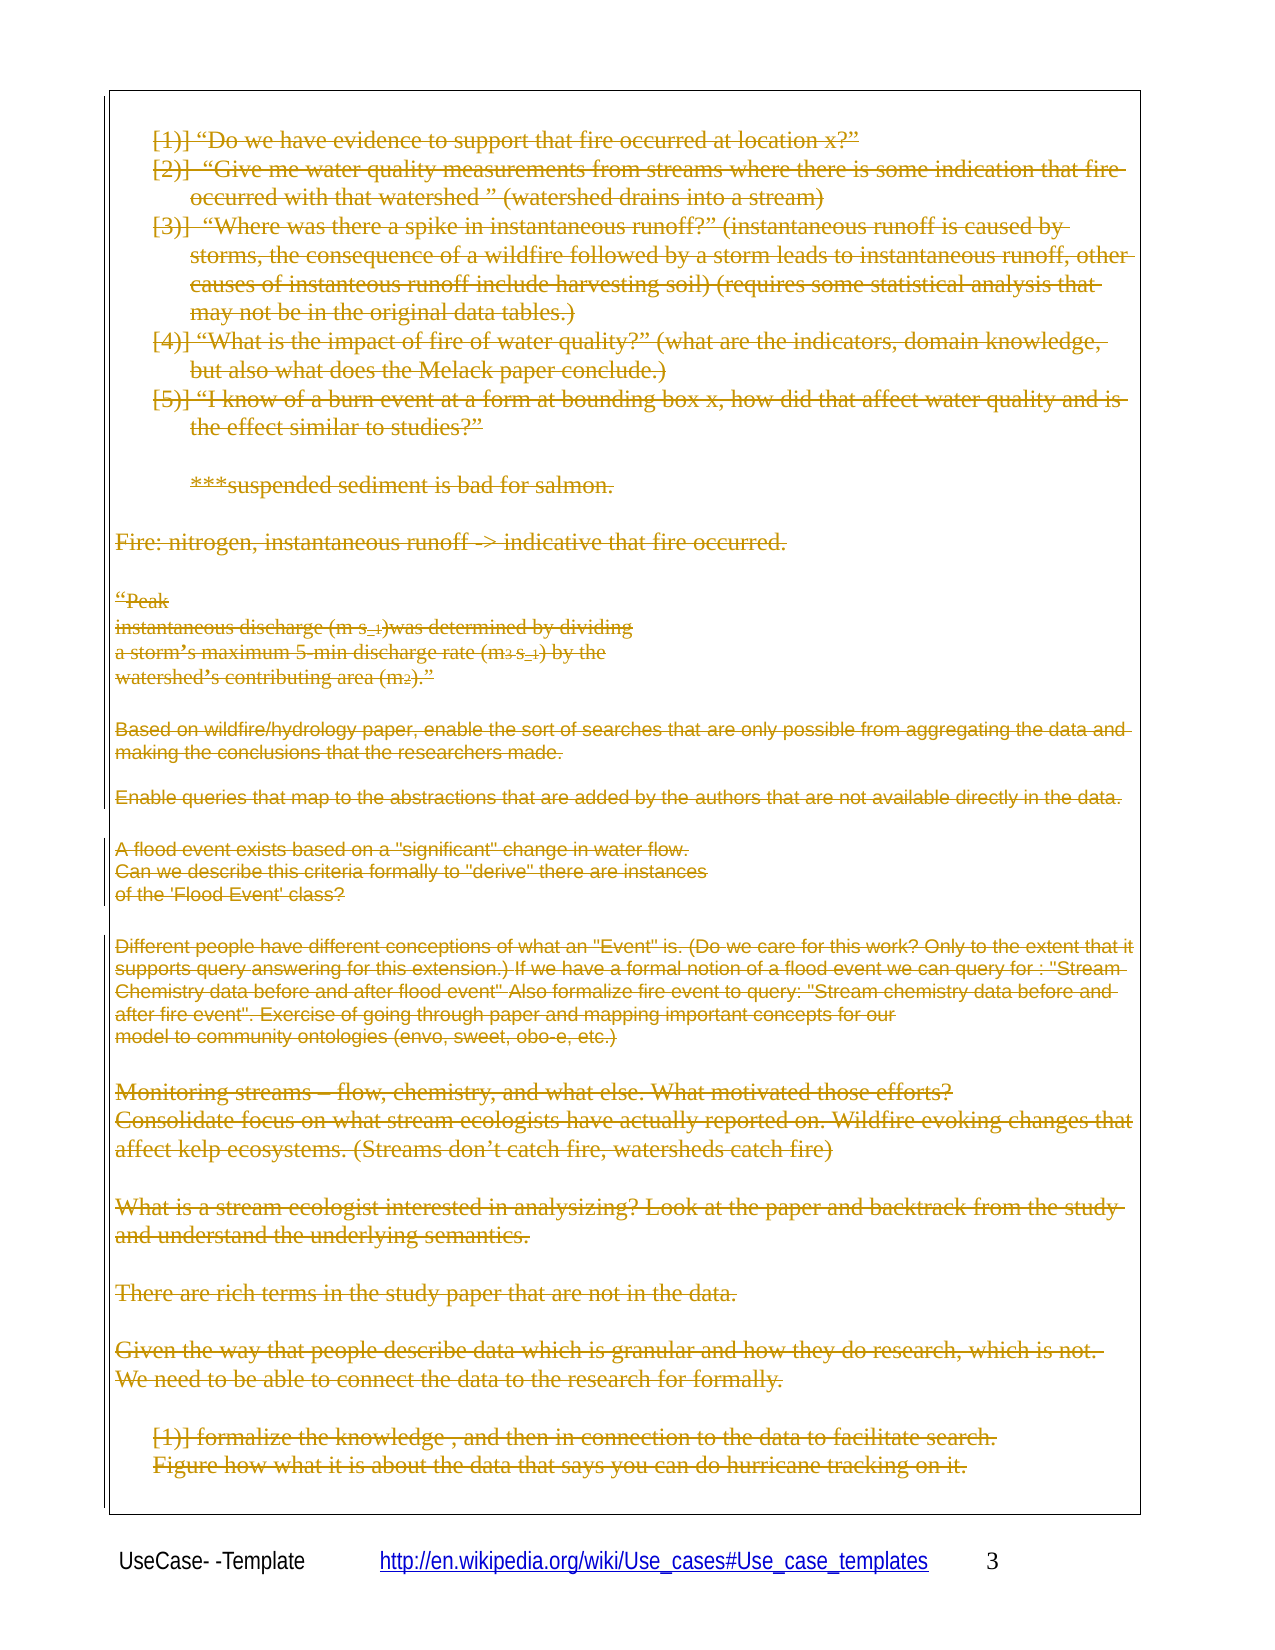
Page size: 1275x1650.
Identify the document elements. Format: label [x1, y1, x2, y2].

table_cell [110, 91, 1140, 1514]
